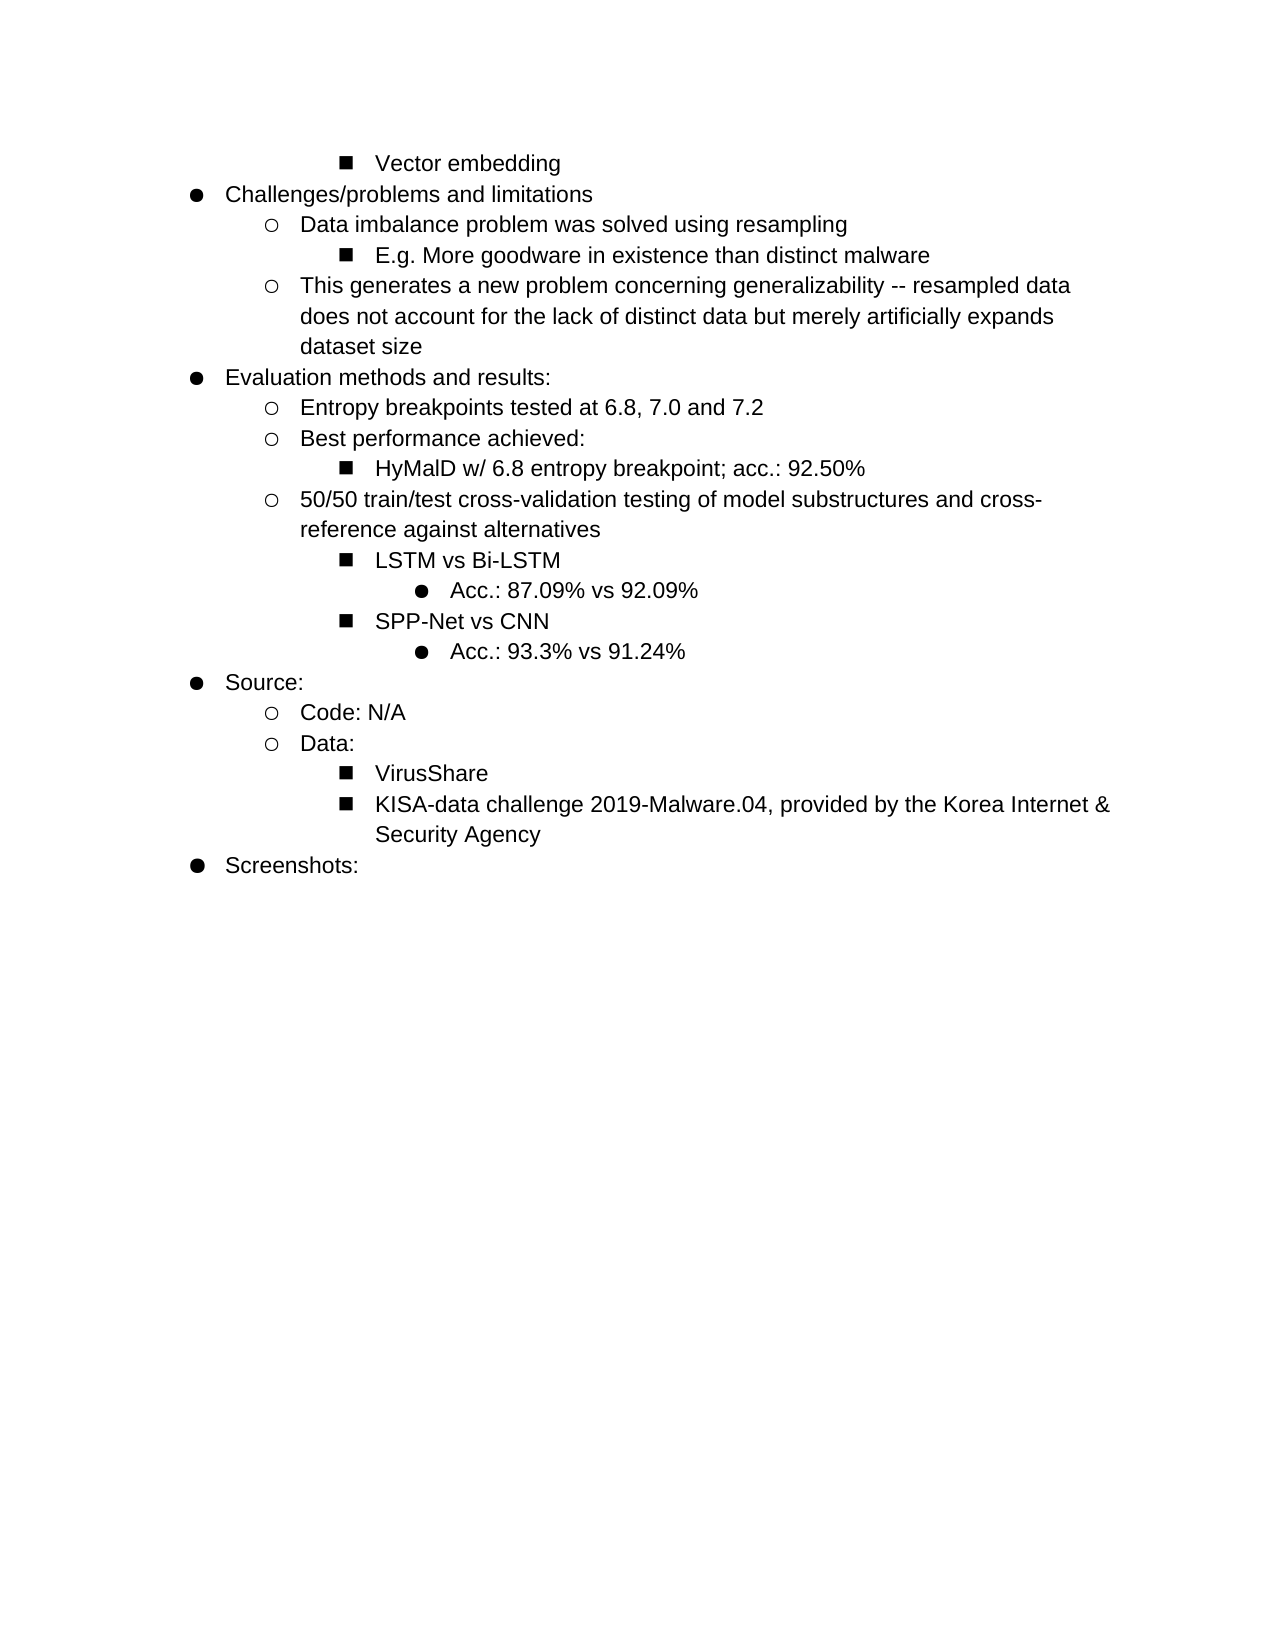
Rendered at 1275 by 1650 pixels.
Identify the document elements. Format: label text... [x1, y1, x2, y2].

list Best performance achieved: [262, 425, 1125, 451]
list Acc.: 87.09% vs 92.09% [412, 577, 1125, 604]
list E.g. More goodware in existence than distinct malware [337, 242, 1125, 268]
list Source: [187, 669, 1125, 695]
list This generates a new problem concerning generalizability -- resampled data does not account for the lack of distinct data but merely artificially expands dataset size [262, 272, 1125, 359]
list LSTM vs Bi-LSTM [337, 547, 1125, 573]
list KISA-data challenge 2019-Malware.04, provided by the Korea Internet & Security Agency [337, 791, 1125, 848]
list VirusShare [337, 760, 1125, 787]
list HyMalD w/ 6.8 entropy breakpoint; acc.: 92.50% [337, 455, 1125, 482]
list Entropy breakpoints tested at 6.8, 7.0 and 7.2 [262, 394, 1125, 421]
list Vector embedding [337, 150, 1125, 176]
list Data: [262, 730, 1125, 756]
list Evaluation methods and results: [187, 364, 1125, 390]
list Code: N/A [262, 699, 1125, 726]
list SPP-Net vs CNN [337, 608, 1125, 634]
list Screenshots: [187, 852, 1125, 879]
list 50/50 train/test cross-validation testing of model substructures and cross-reference against alternatives [262, 486, 1125, 543]
list Challenges/problems and limitations [187, 181, 1125, 207]
list Data imbalance problem was solved using resampling [262, 211, 1125, 237]
list Acc.: 93.3% vs 91.24% [412, 638, 1125, 665]
